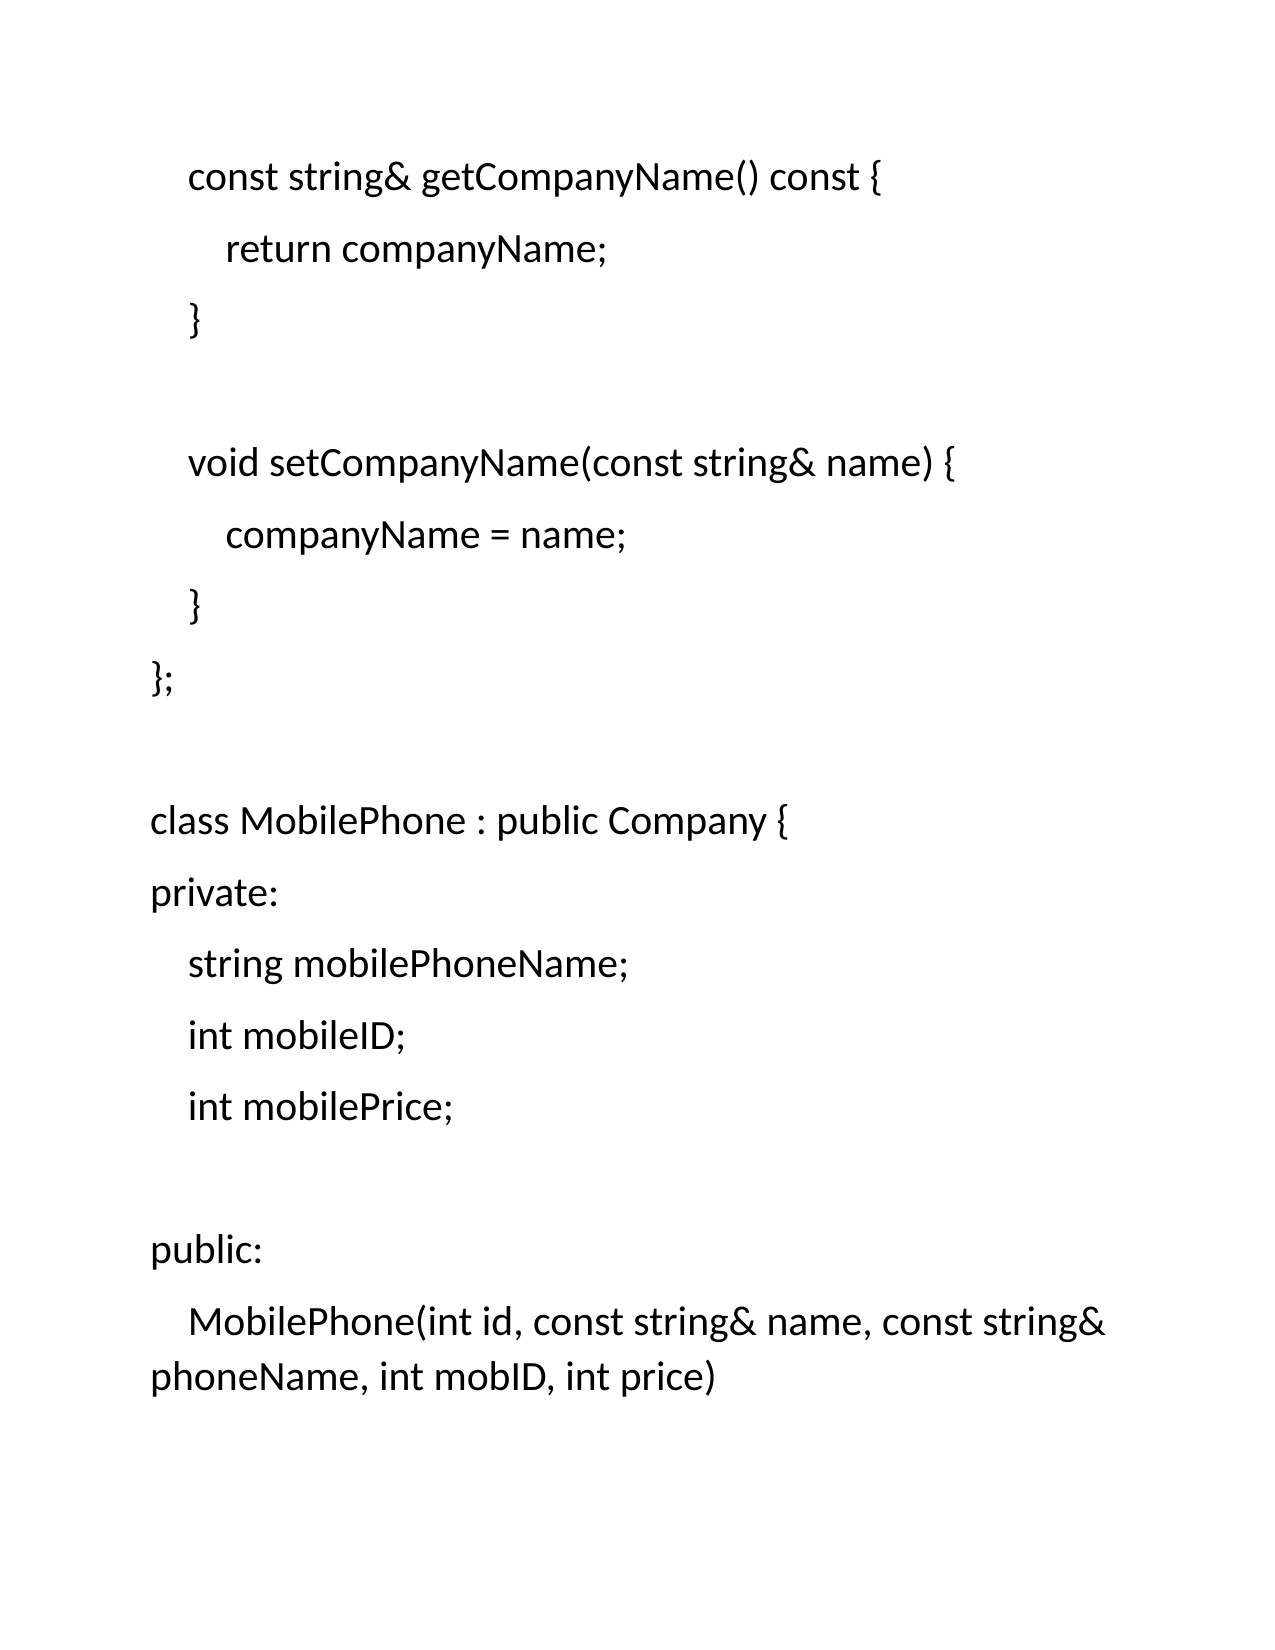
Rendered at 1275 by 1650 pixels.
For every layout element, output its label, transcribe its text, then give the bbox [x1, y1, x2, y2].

text companyName = name; [150, 508, 1125, 559]
text }; [150, 651, 1125, 702]
text class MobilePhone : public Company { [150, 794, 1125, 845]
text private: [150, 866, 1125, 916]
text string mobilePhoneName; [150, 937, 1125, 988]
text } [150, 579, 1125, 630]
text } [150, 293, 1125, 344]
text public: [150, 1223, 1125, 1274]
text int mobileID; [150, 1009, 1125, 1059]
text const string& getCompanyName() const { [150, 150, 1125, 201]
text void setCompanyName(const string& name) { [150, 436, 1125, 487]
text return companyName; [150, 222, 1125, 272]
text int mobilePrice; [150, 1080, 1125, 1131]
text MobilePhone(int id, const string& name, const string& phoneName, int mobID, int price) [150, 1295, 1125, 1401]
